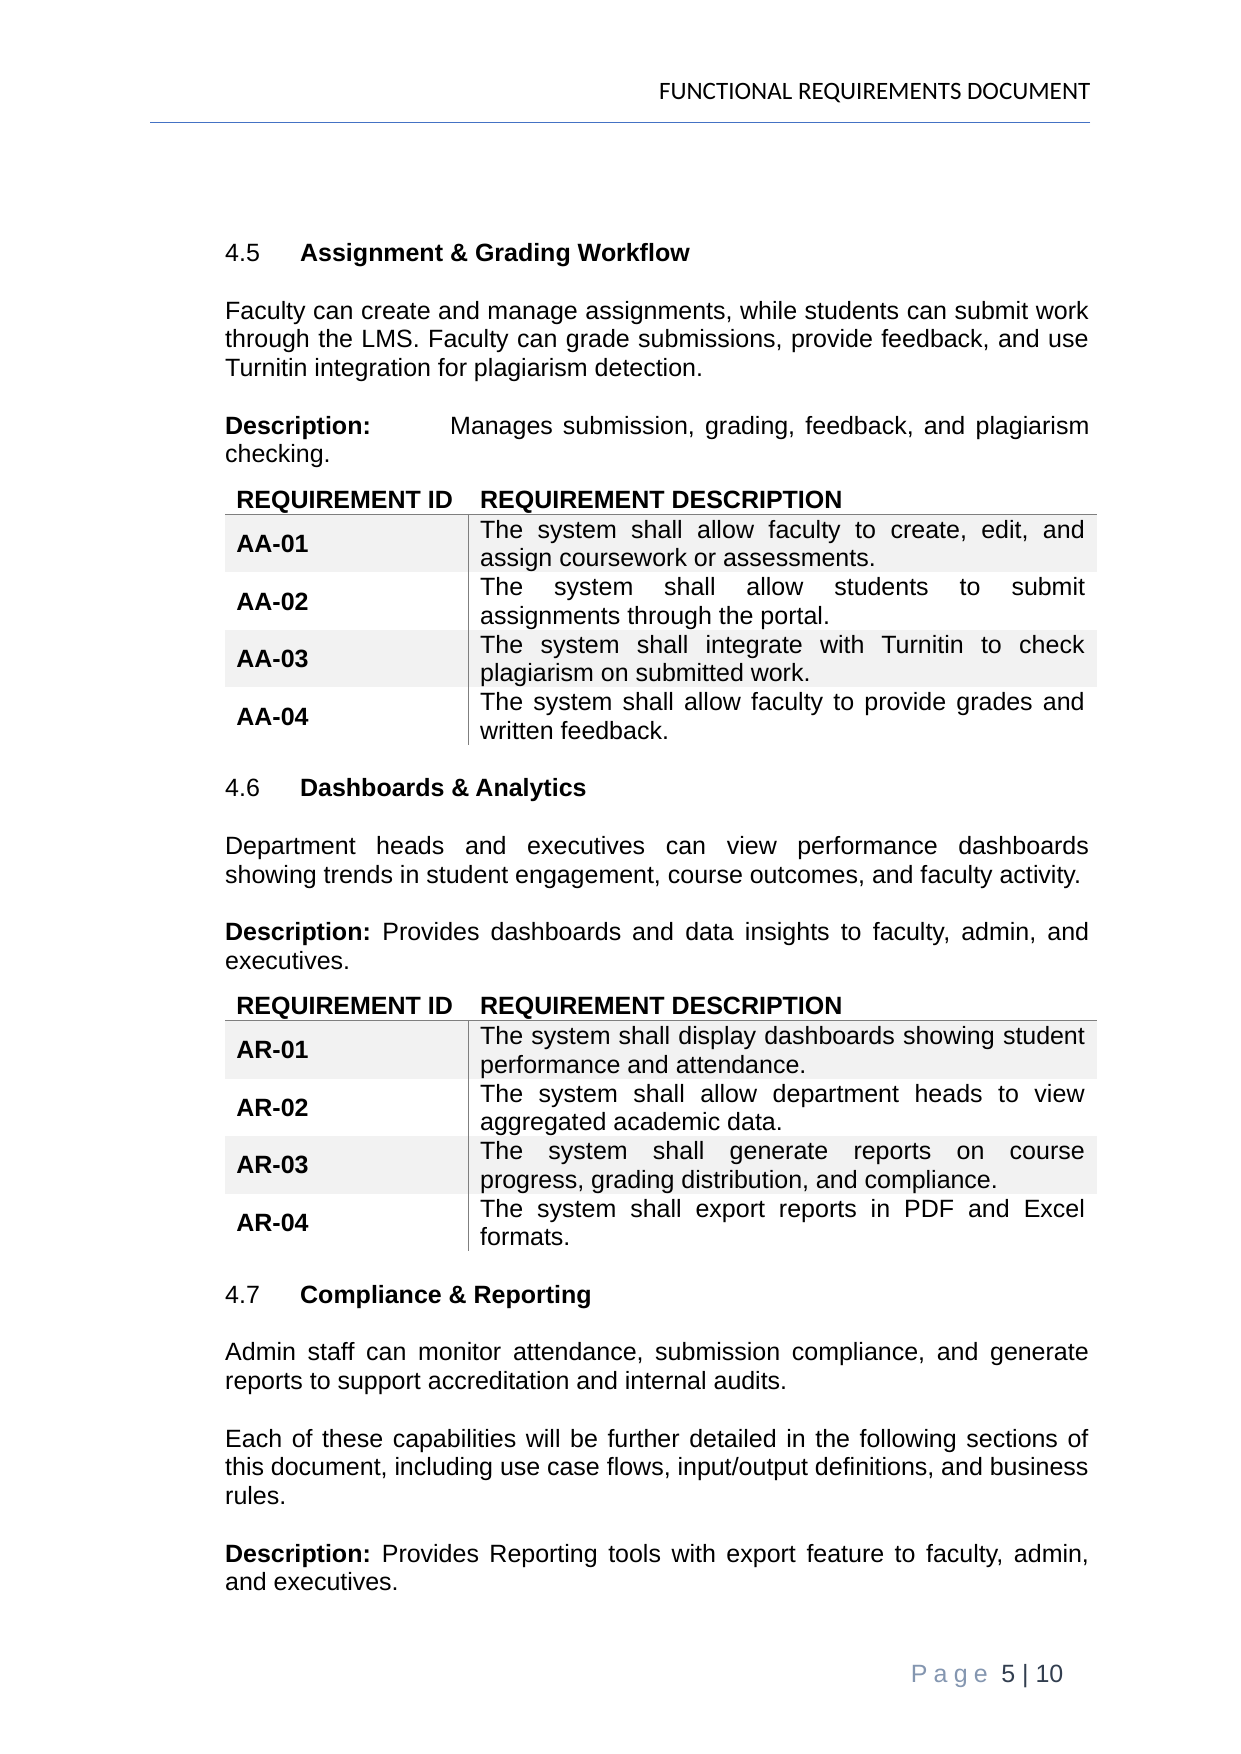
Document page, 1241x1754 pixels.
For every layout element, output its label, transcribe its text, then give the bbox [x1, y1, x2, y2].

table_cell AR-03 [225, 1136, 468, 1194]
list Each of these capabilities will be further detailed in the following sections of this document, including use case flows, input/output definitions, and business rules. [225, 1424, 1090, 1510]
table_cell AA-03 [225, 630, 468, 687]
table_cell The system shall allow faculty to create, edit, and assign coursework or assessments. [469, 515, 1097, 572]
table_header Requirement Description [469, 991, 1097, 1020]
list Faculty can create and manage assignments, while students can submit work through the LMS. Faculty can grade submissions, provide feedback, and use Turnitin integration for plagiarism detection. [225, 296, 1090, 382]
table_cell The system shall generate reports on course progress, grading distribution, and compliance. [469, 1136, 1097, 1194]
table_cell AA-02 [225, 572, 468, 630]
list Admin staff can monitor attendance, submission compliance, and generate reports to support accreditation and internal audits. [225, 1337, 1090, 1395]
list Department heads and executives can view performance dashboards showing trends in student engagement, course outcomes, and faculty activity. [225, 831, 1090, 888]
list Description: Provides dashboards and data insights to faculty, admin, and executives. [225, 917, 1090, 975]
table_header Requirement Description [469, 485, 1097, 514]
table_header Requirement ID [225, 485, 469, 514]
table_cell The system shall display dashboards showing student performance and attendance. [469, 1021, 1097, 1079]
table_cell AA-01 [225, 515, 468, 572]
table_cell AR-04 [225, 1194, 468, 1251]
table_cell AR-02 [225, 1079, 468, 1136]
table_cell AA-04 [225, 687, 468, 745]
table_cell AR-01 [225, 1021, 468, 1079]
list Compliance & Reporting [225, 1280, 1090, 1309]
table_header Requirement ID [225, 991, 469, 1020]
table_cell The system shall allow department heads to view aggregated academic data. [469, 1079, 1097, 1136]
table_cell The system shall allow faculty to provide grades and written feedback. [469, 687, 1097, 745]
table_cell The system shall integrate with Turnitin to check plagiarism on submitted work. [469, 630, 1097, 687]
list Assignment & Grading Workflow [225, 238, 1090, 267]
list Description: Manages submission, grading, feedback, and plagiarism checking. [225, 411, 1090, 468]
table_cell The system shall allow students to submit assignments through the portal. [469, 572, 1097, 630]
list Dashboards & Analytics [225, 773, 1090, 802]
list Description: Provides Reporting tools with export feature to faculty, admin, and executives. [225, 1539, 1090, 1596]
table_cell The system shall export reports in PDF and Excel formats. [469, 1194, 1097, 1251]
